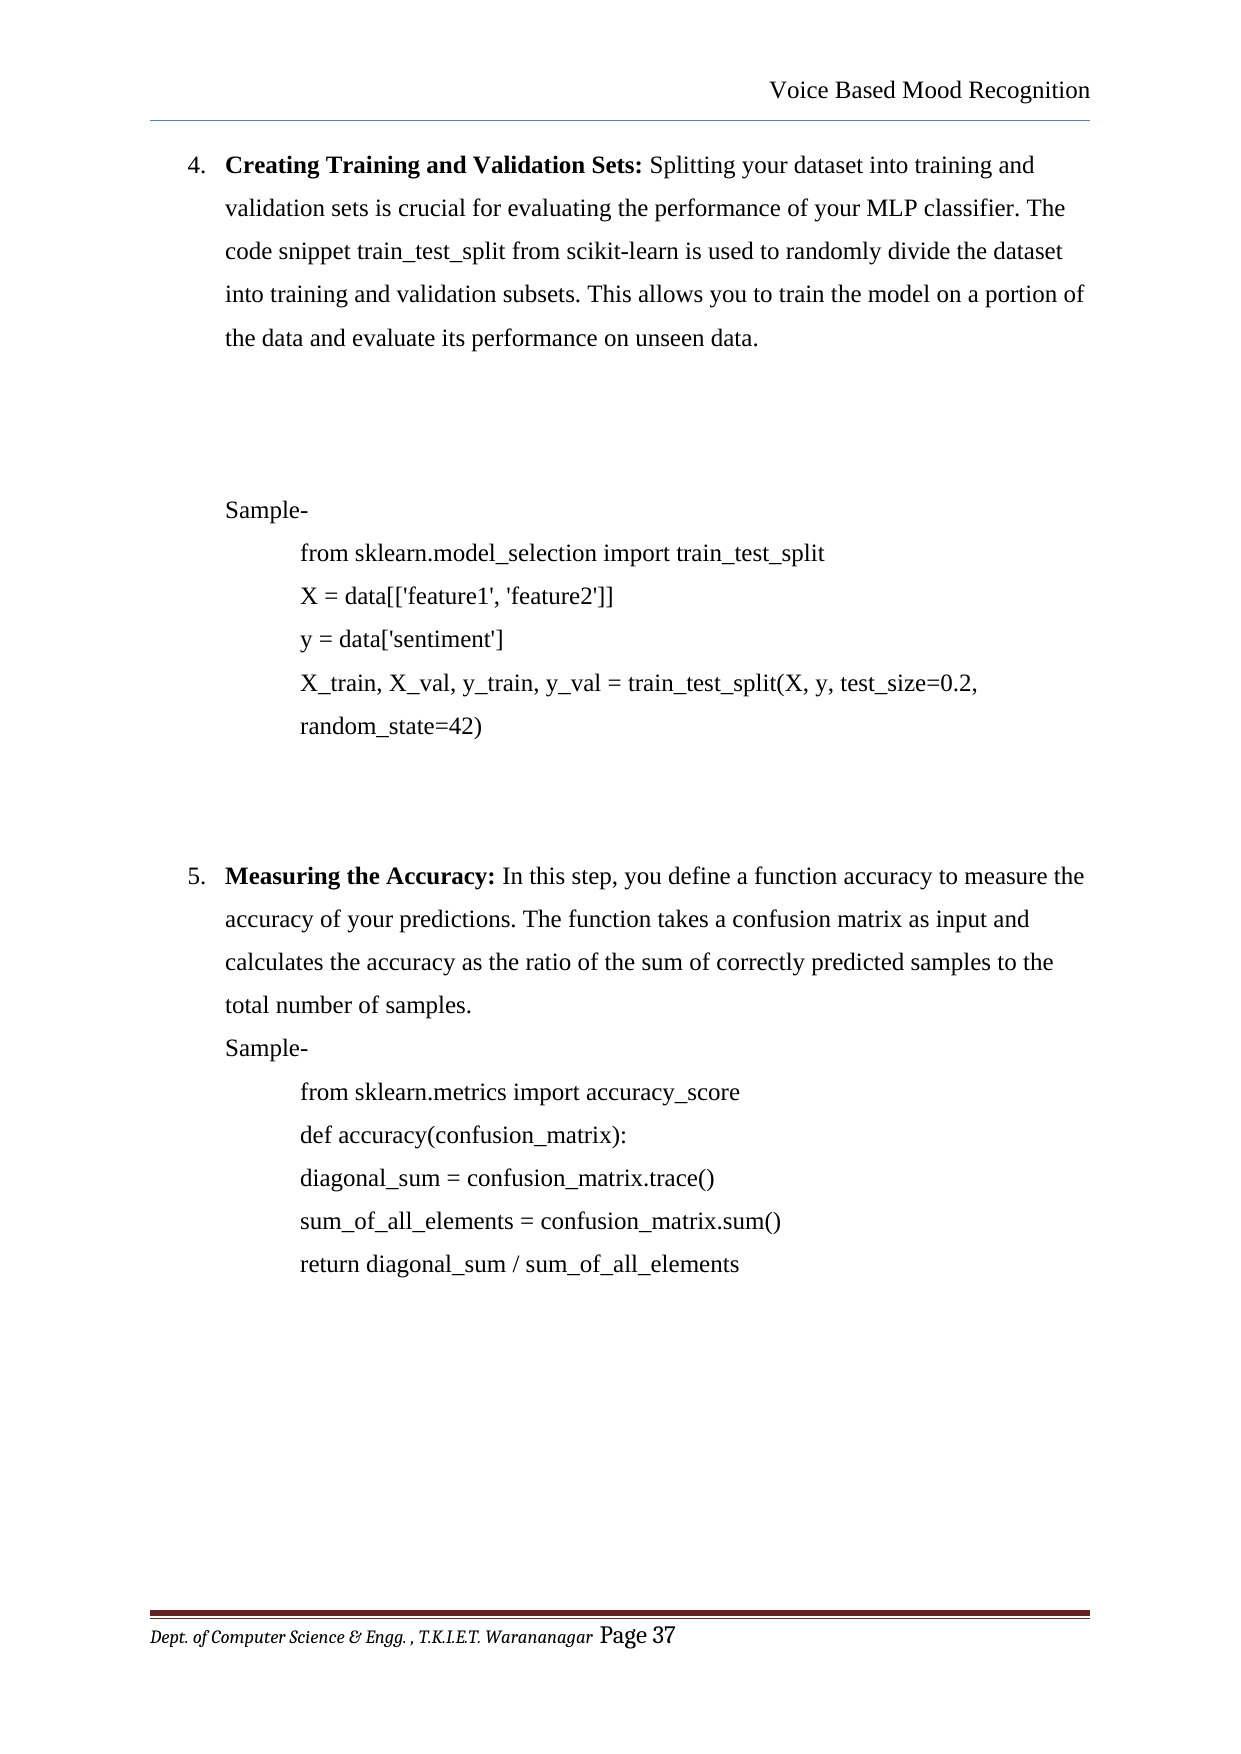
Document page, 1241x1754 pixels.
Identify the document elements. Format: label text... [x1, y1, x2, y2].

text X = data[['feature1', 'feature2']] [300, 581, 1090, 610]
text sum_of_all_elements = confusion_matrix.sum() [300, 1206, 1090, 1235]
text X_train, X_val, y_train, y_val = train_test_split(X, y, test_size=0.2, random_state=42) [300, 668, 1090, 739]
text Sample- [225, 495, 1090, 524]
text Sample- [225, 1033, 1090, 1062]
text def accuracy(confusion_matrix): [300, 1120, 1090, 1148]
text from sklearn.model_selection import train_test_split [225, 538, 1090, 567]
text from sklearn.metrics import accuracy_score [225, 1077, 1090, 1105]
subtitle Measuring the Accuracy: In this step, you define a function accuracy to measure the accuracy of your predictions. The function takes a confusion matrix as input and calculates the accuracy as the ratio of the sum of correctly predicted samples to the total number of samples. [187, 861, 1090, 1019]
text diagonal_sum = confusion_matrix.trace() [300, 1163, 1090, 1192]
text y = data['sentiment'] [300, 624, 1090, 653]
subtitle Creating Training and Validation Sets: Splitting your dataset into training and validation sets is crucial for evaluating the performance of your MLP classifier. The code snippet train_test_split from scikit-learn is used to randomly divide the dataset into training and validation subsets. This allows you to train the model on a portion of the data and evaluate its performance on unseen data. [187, 150, 1090, 351]
text return diagonal_sum / sum_of_all_elements [150, 1249, 1090, 1278]
